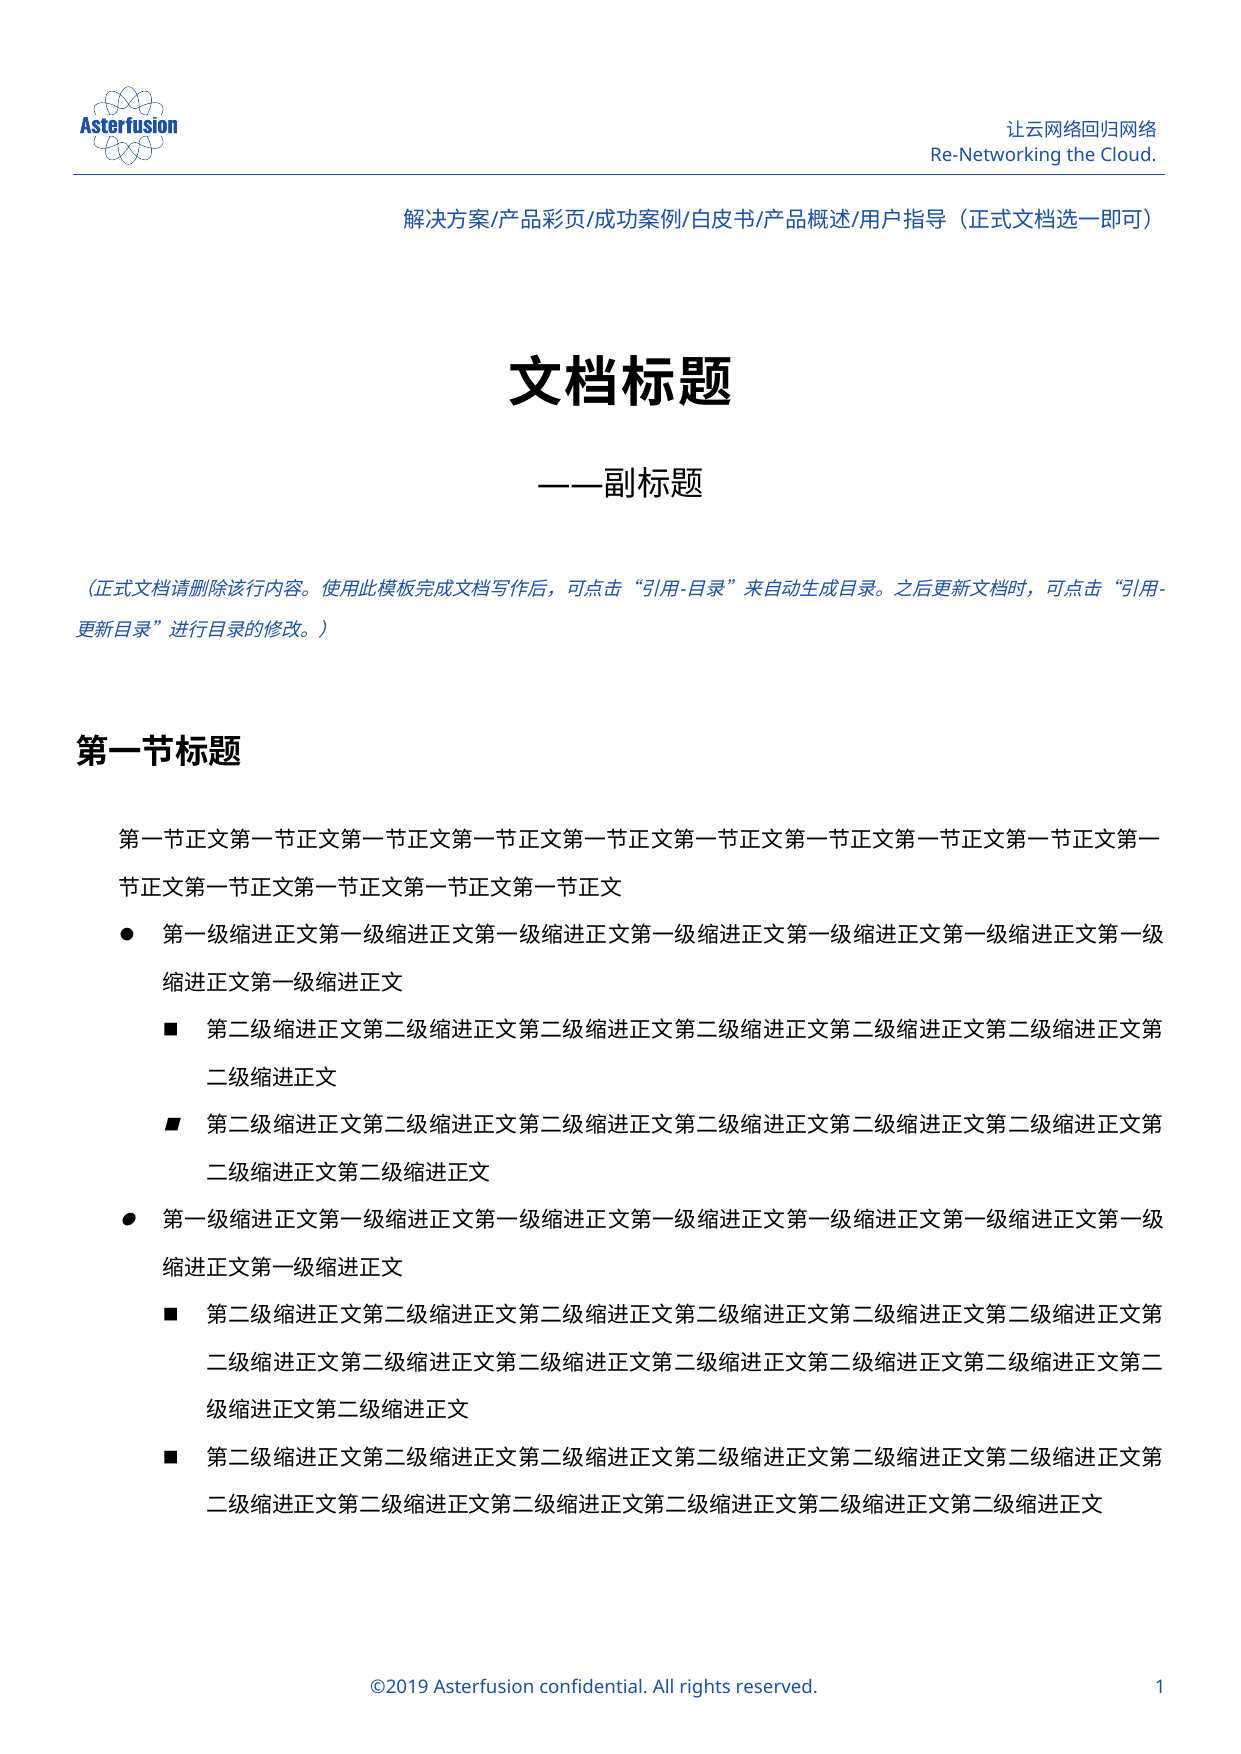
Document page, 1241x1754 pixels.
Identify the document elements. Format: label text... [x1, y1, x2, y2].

picture [79, 85, 178, 166]
list 第一级缩进正文第一级缩进正文第一级缩进正文第一级缩进正文第一级缩进正文第一级缩进正文第一级缩进正文第一级缩进正文 [119, 1202, 1165, 1281]
text 第一节正文第一节正文第一节正文第一节正文第一节正文第一节正文第一节正文第一节正文第一节正文第一节正文第一节正文第一节正文第一节正文第一节正文 [119, 822, 1165, 901]
list 第二级缩进正文第二级缩进正文第二级缩进正文第二级缩进正文第二级缩进正文第二级缩进正文第二级缩进正文第二级缩进正文第二级缩进正文第二级缩进正文第二级缩进正文第二级缩进正文 [162, 1439, 1165, 1519]
list 第二级缩进正文第二级缩进正文第二级缩进正文第二级缩进正文第二级缩进正文第二级缩进正文第二级缩进正文第二级缩进正文第二级缩进正文第二级缩进正文第二级缩进正文第二级缩进正文第二级缩进正文第二级缩进正文 [162, 1297, 1165, 1424]
text （正式文档请删除该行内容。使用此模板完成文档写作后，可点击“引用-目录”来自动生成目录。之后更新文档时，可点击“引用-更新目录”进行目录的修改。） [75, 573, 1165, 641]
subtitle 第一节标题 [75, 725, 1165, 773]
list 第二级缩进正文第二级缩进正文第二级缩进正文第二级缩进正文第二级缩进正文第二级缩进正文第二级缩进正文第二级缩进正文 [162, 1107, 1165, 1186]
list 第二级缩进正文第二级缩进正文第二级缩进正文第二级缩进正文第二级缩进正文第二级缩进正文第二级缩进正文 [162, 1012, 1165, 1091]
text ——副标题 [75, 456, 1165, 505]
text 文档标题 [75, 339, 1165, 417]
list 第一级缩进正文第一级缩进正文第一级缩进正文第一级缩进正文第一级缩进正文第一级缩进正文第一级缩进正文第一级缩进正文 [119, 917, 1165, 996]
text 解决方案/产品彩页/成功案例/白皮书/产品概述/用户指导（正式文档选一即可） [75, 202, 1165, 233]
